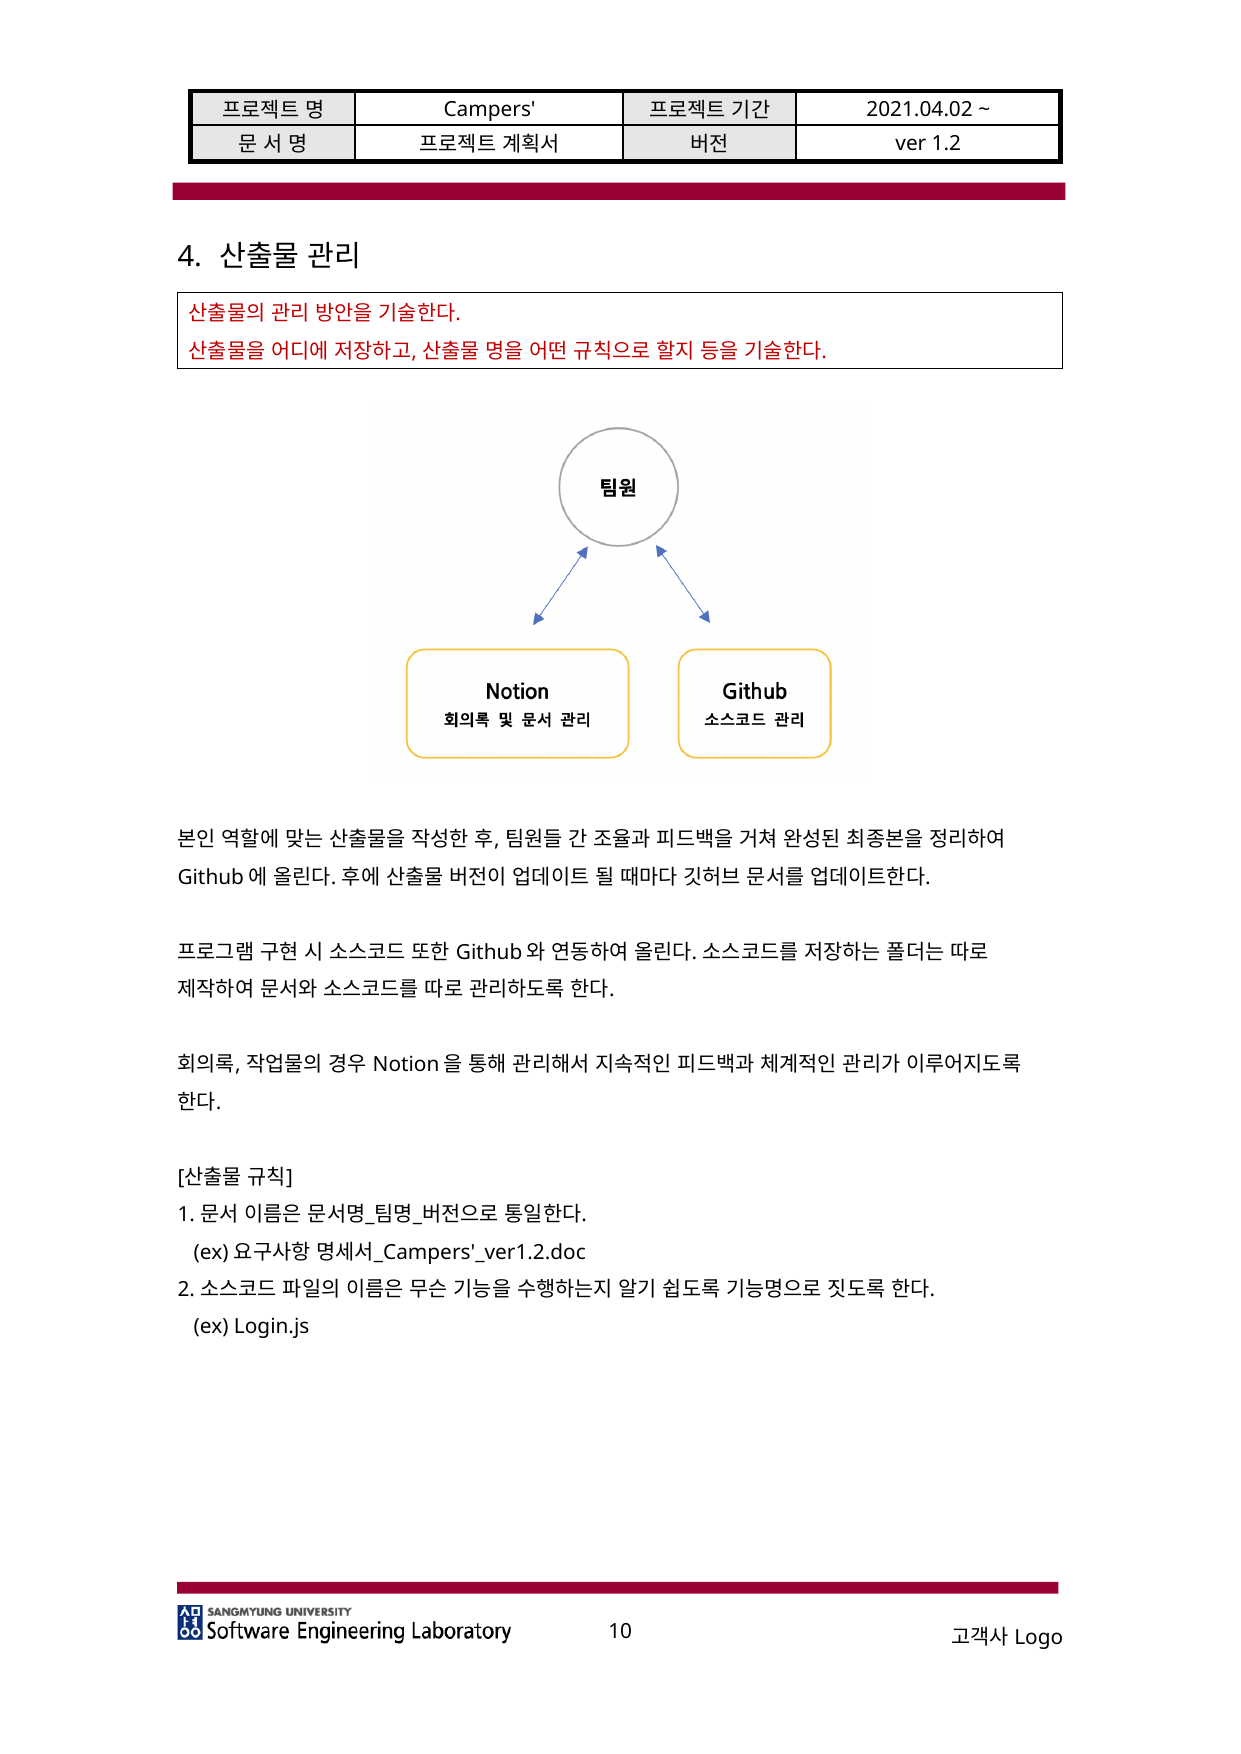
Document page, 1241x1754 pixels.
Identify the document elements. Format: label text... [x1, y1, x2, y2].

text (ex) 요구사항 명세서_Campers'_ver1.2.doc [177, 1231, 1063, 1269]
text 프로그램 구현 시 소스코드 또한 Github와 연동하여 올린다. 소스코드를 저장하는 폴더는 따로 제작하여 문서와 소스코드를 따로 관리하도록 한다. [177, 931, 1063, 1006]
subtitle 산출물 관리 [177, 217, 1063, 292]
picture [177, 1605, 515, 1645]
text 본인 역할에 맞는 산출물을 작성한 후, 팀원들 간 조율과 피드백을 거쳐 완성된 최종본을 정리하여 Github에 올린다. 후에 산출물 버전이 업데이트 될 때마다 깃허브 문서를 업데이트한다. [177, 819, 1063, 894]
table_header 산출물의 관리 방안을 기술한다. 산출물을 어디에 저장하고, 산출물 명을 어떤 규칙으로 할지 등을 기술한다. [178, 293, 1062, 368]
text 회의록, 작업물의 경우 Notion을 통해 관리해서 지속적인 피드백과 체계적인 관리가 이루어지도록 한다. [177, 1044, 1063, 1119]
text 2. 소스코드 파일의 이름은 무슨 기능을 수행하는지 알기 쉽도록 기능명으로 짓도록 한다. [177, 1269, 1063, 1306]
picture [370, 406, 870, 784]
text (ex) Login.js [177, 1306, 1063, 1344]
text 1. 문서 이름은 문서명_팀명_버전으로 통일한다. [177, 1194, 1063, 1231]
text [산출물 규칙] [177, 1156, 1063, 1194]
